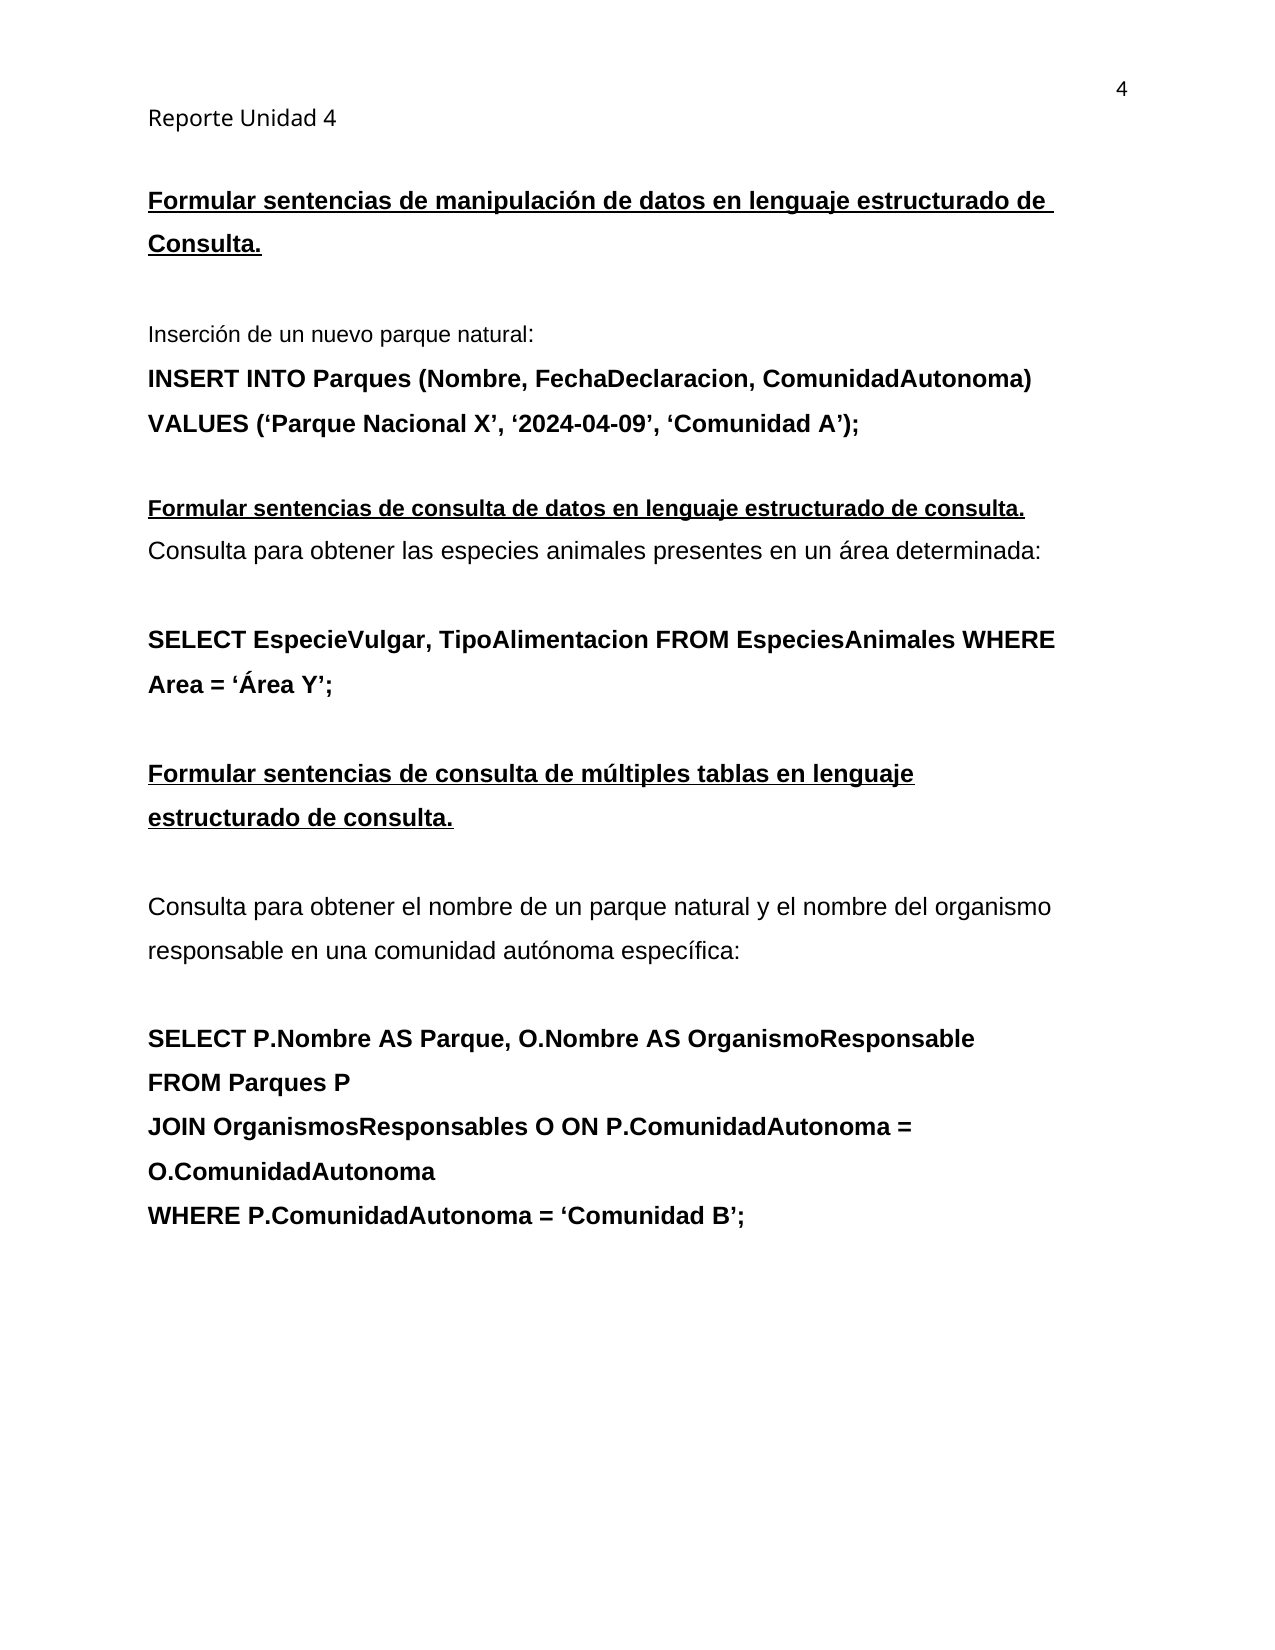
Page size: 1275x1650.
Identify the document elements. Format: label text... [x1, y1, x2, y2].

text VALUES (‘Parque Nacional X’, ‘2024-04-09’, ‘Comunidad A’); [148, 409, 1127, 437]
text SELECT P.Nombre AS Parque, O.Nombre AS OrganismoResponsable [148, 1024, 1127, 1053]
text O.ComunidadAutonoma [148, 1157, 1127, 1185]
text responsable en una comunidad autónoma específica: [148, 936, 1127, 964]
text Inserción de un nuevo parque natural: [148, 319, 1127, 348]
text SELECT EspecieVulgar, TipoAlimentacion FROM EspeciesAnimales WHERE [148, 625, 1127, 654]
text INSERT INTO Parques (Nombre, FechaDeclaracion, ComunidadAutonoma) [148, 364, 1127, 393]
text WHERE P.ComunidadAutonoma = ‘Comunidad B’; [148, 1201, 1127, 1229]
text Formular sentencias de consulta de múltiples tablas en lenguaje [148, 759, 1127, 788]
text JOIN OrganismosResponsables O ON P.ComunidadAutonoma = [148, 1112, 1127, 1141]
text FROM Parques P [148, 1068, 1127, 1097]
text estructurado de consulta. [148, 803, 1127, 832]
text Formular sentencias de manipulación de datos en lenguaje estructurado de Consulta. [148, 186, 1127, 258]
text Area = ‘Área Y’; [148, 670, 1127, 699]
text Consulta para obtener el nombre de un parque natural y el nombre del organismo [148, 892, 1127, 920]
text Formular sentencias de consulta de datos en lenguaje estructurado de consulta. [148, 494, 1127, 521]
text Consulta para obtener las especies animales presentes en un área determinada: [148, 536, 1127, 564]
